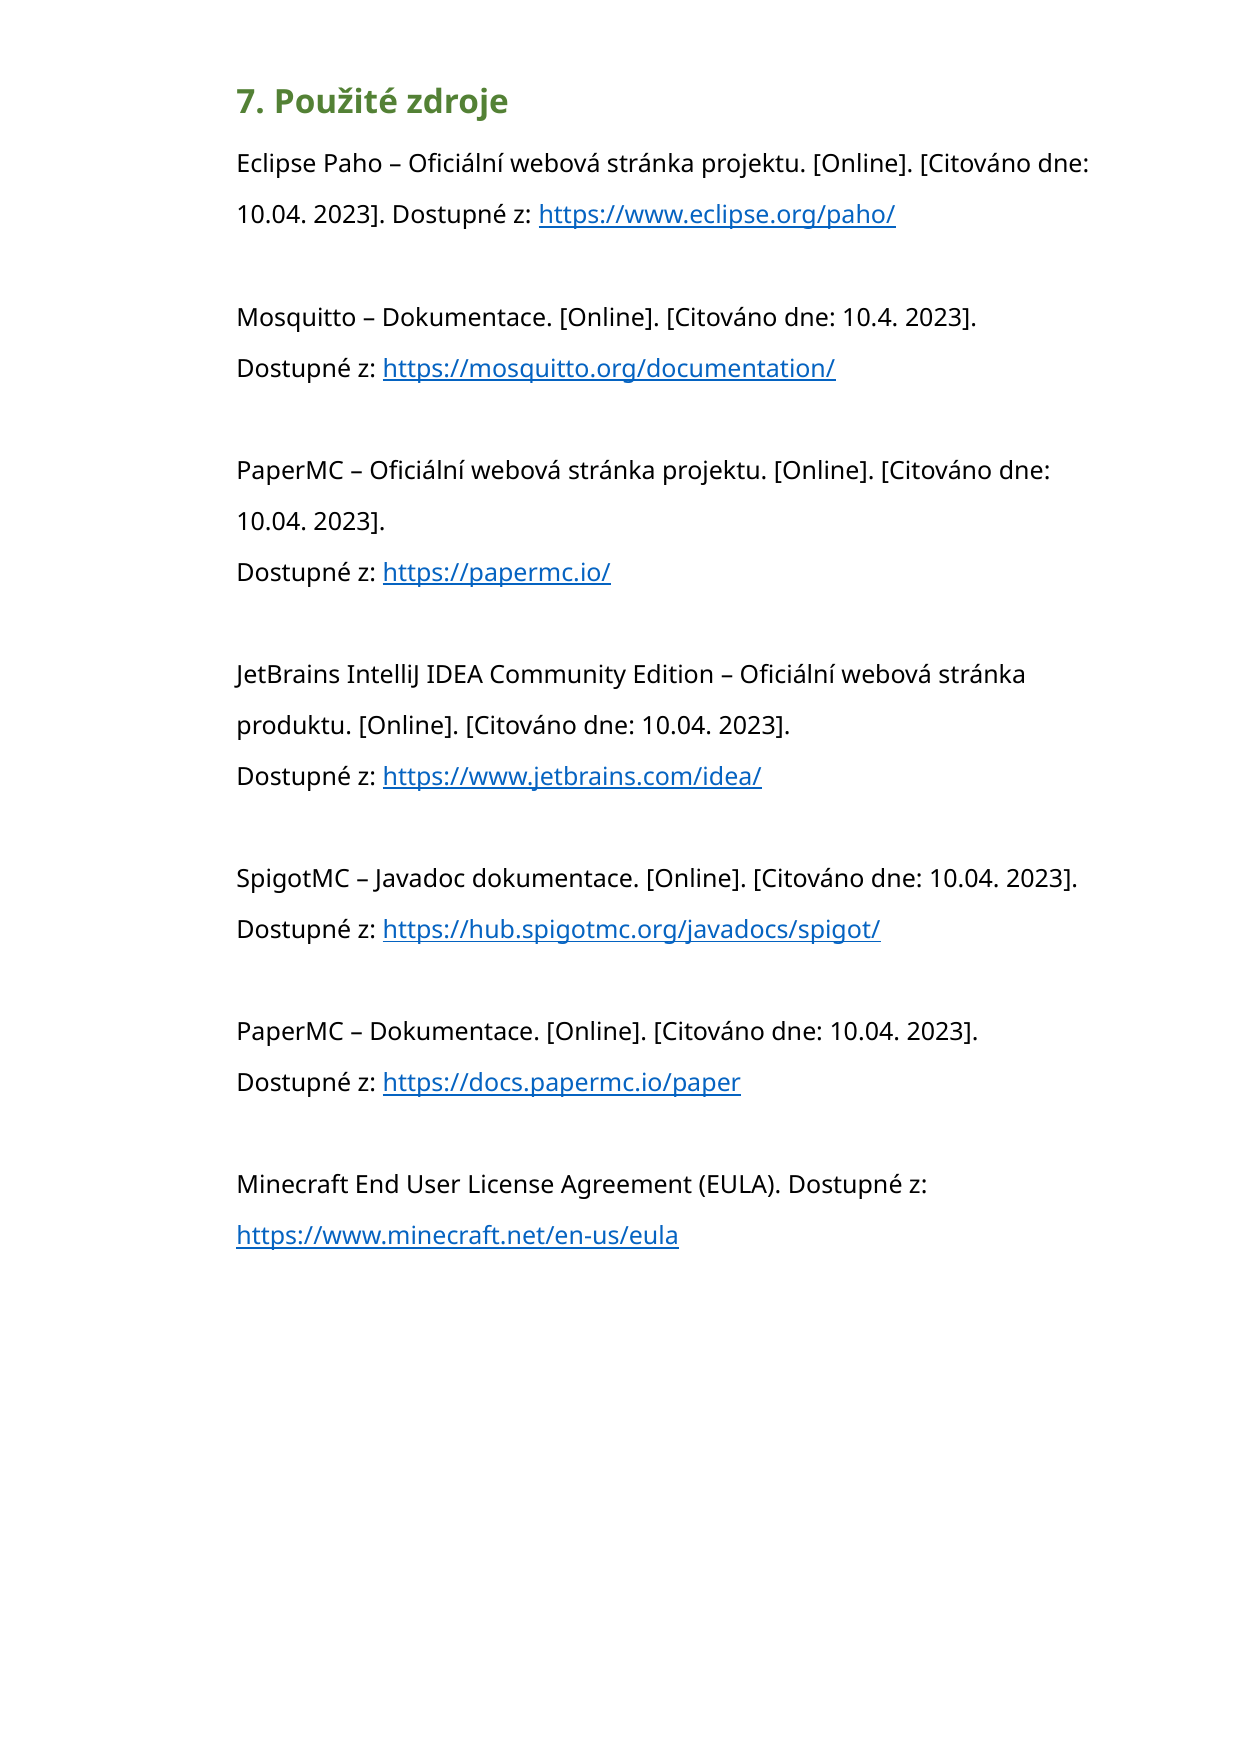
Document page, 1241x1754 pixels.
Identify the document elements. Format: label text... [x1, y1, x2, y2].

text JetBrains IntelliJ IDEA Community Edition – Oficiální webová stránka produktu. [Online]. [Citováno dne: 10.04. 2023]. [236, 657, 1122, 742]
text Dostupné z: https://docs.papermc.io/paper [236, 1065, 1122, 1099]
subtitle Použité zdroje [236, 78, 1122, 123]
text Dostupné z: https://mosquitto.org/documentation/ [236, 350, 1122, 384]
text Dostupné z: https://papermc.io/ [236, 554, 1122, 588]
text Mosquitto – Dokumentace. [Online]. [Citováno dne: 10.4. 2023]. [236, 299, 1122, 333]
text PaperMC – Dokumentace. [Online]. [Citováno dne: 10.04. 2023]. [236, 1014, 1122, 1048]
text Dostupné z: https://hub.spigotmc.org/javadocs/spigot/ [236, 912, 1122, 946]
text Eclipse Paho – Oficiální webová stránka projektu. [Online]. [Citováno dne: 10.04. 2023]. Dostupné z: https://www.eclipse.org/paho/ [236, 146, 1122, 231]
text PaperMC – Oficiální webová stránka projektu. [Online]. [Citováno dne: 10.04. 2023]. [236, 452, 1122, 537]
text SpigotMC – Javadoc dokumentace. [Online]. [Citováno dne: 10.04. 2023]. [236, 861, 1122, 895]
text Minecraft End User License Agreement (EULA). Dostupné z: https://www.minecraft.net/en-us/eula [236, 1167, 1122, 1252]
text Dostupné z: https://www.jetbrains.com/idea/ [236, 759, 1122, 793]
